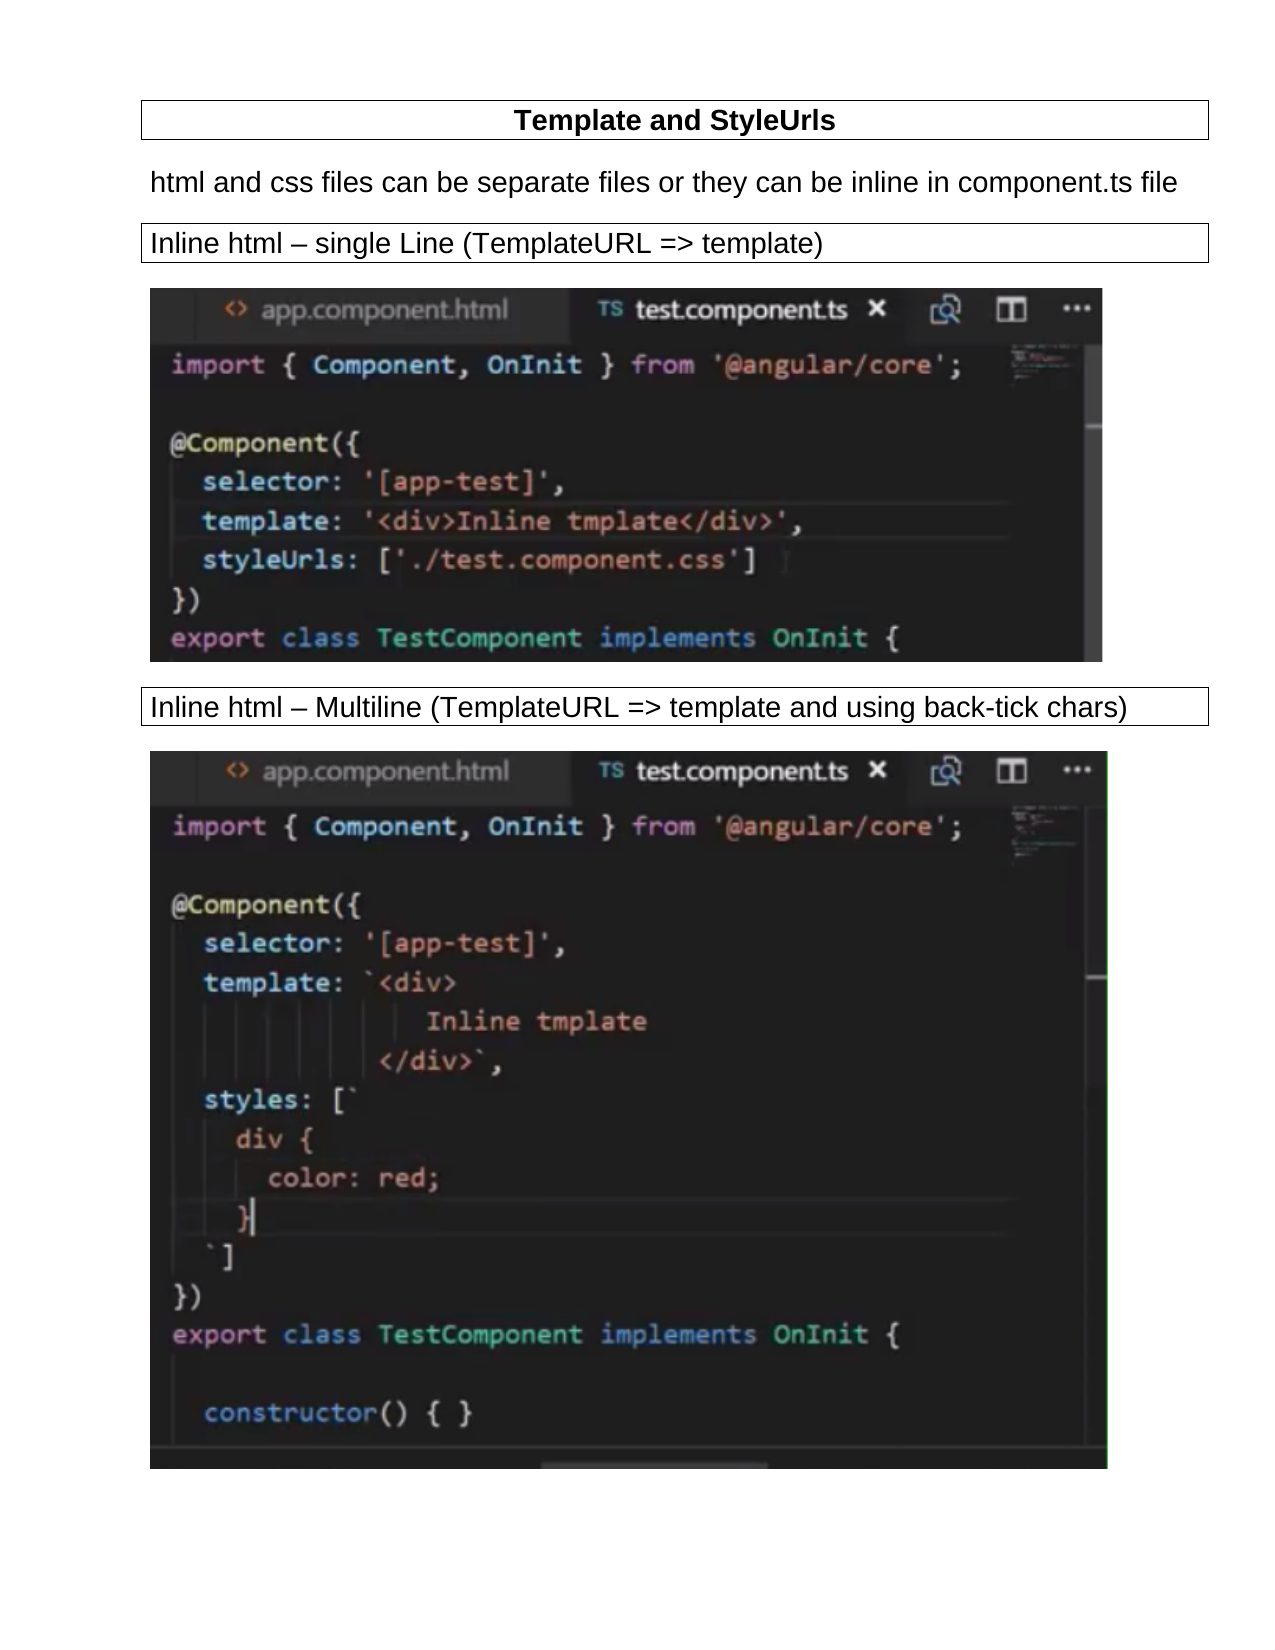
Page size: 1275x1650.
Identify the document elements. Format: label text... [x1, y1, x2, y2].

picture [150, 751, 1108, 1469]
picture [150, 288, 1103, 662]
text Inline html – Multiline (TemplateURL => template and using back-tick chars) [142, 688, 1208, 725]
text Inline html – single Line (TemplateURL => template) [142, 224, 1208, 262]
text Template and StyleUrls [142, 101, 1208, 139]
text html and css files can be separate files or they can be inline in component.ts file [150, 165, 1200, 198]
